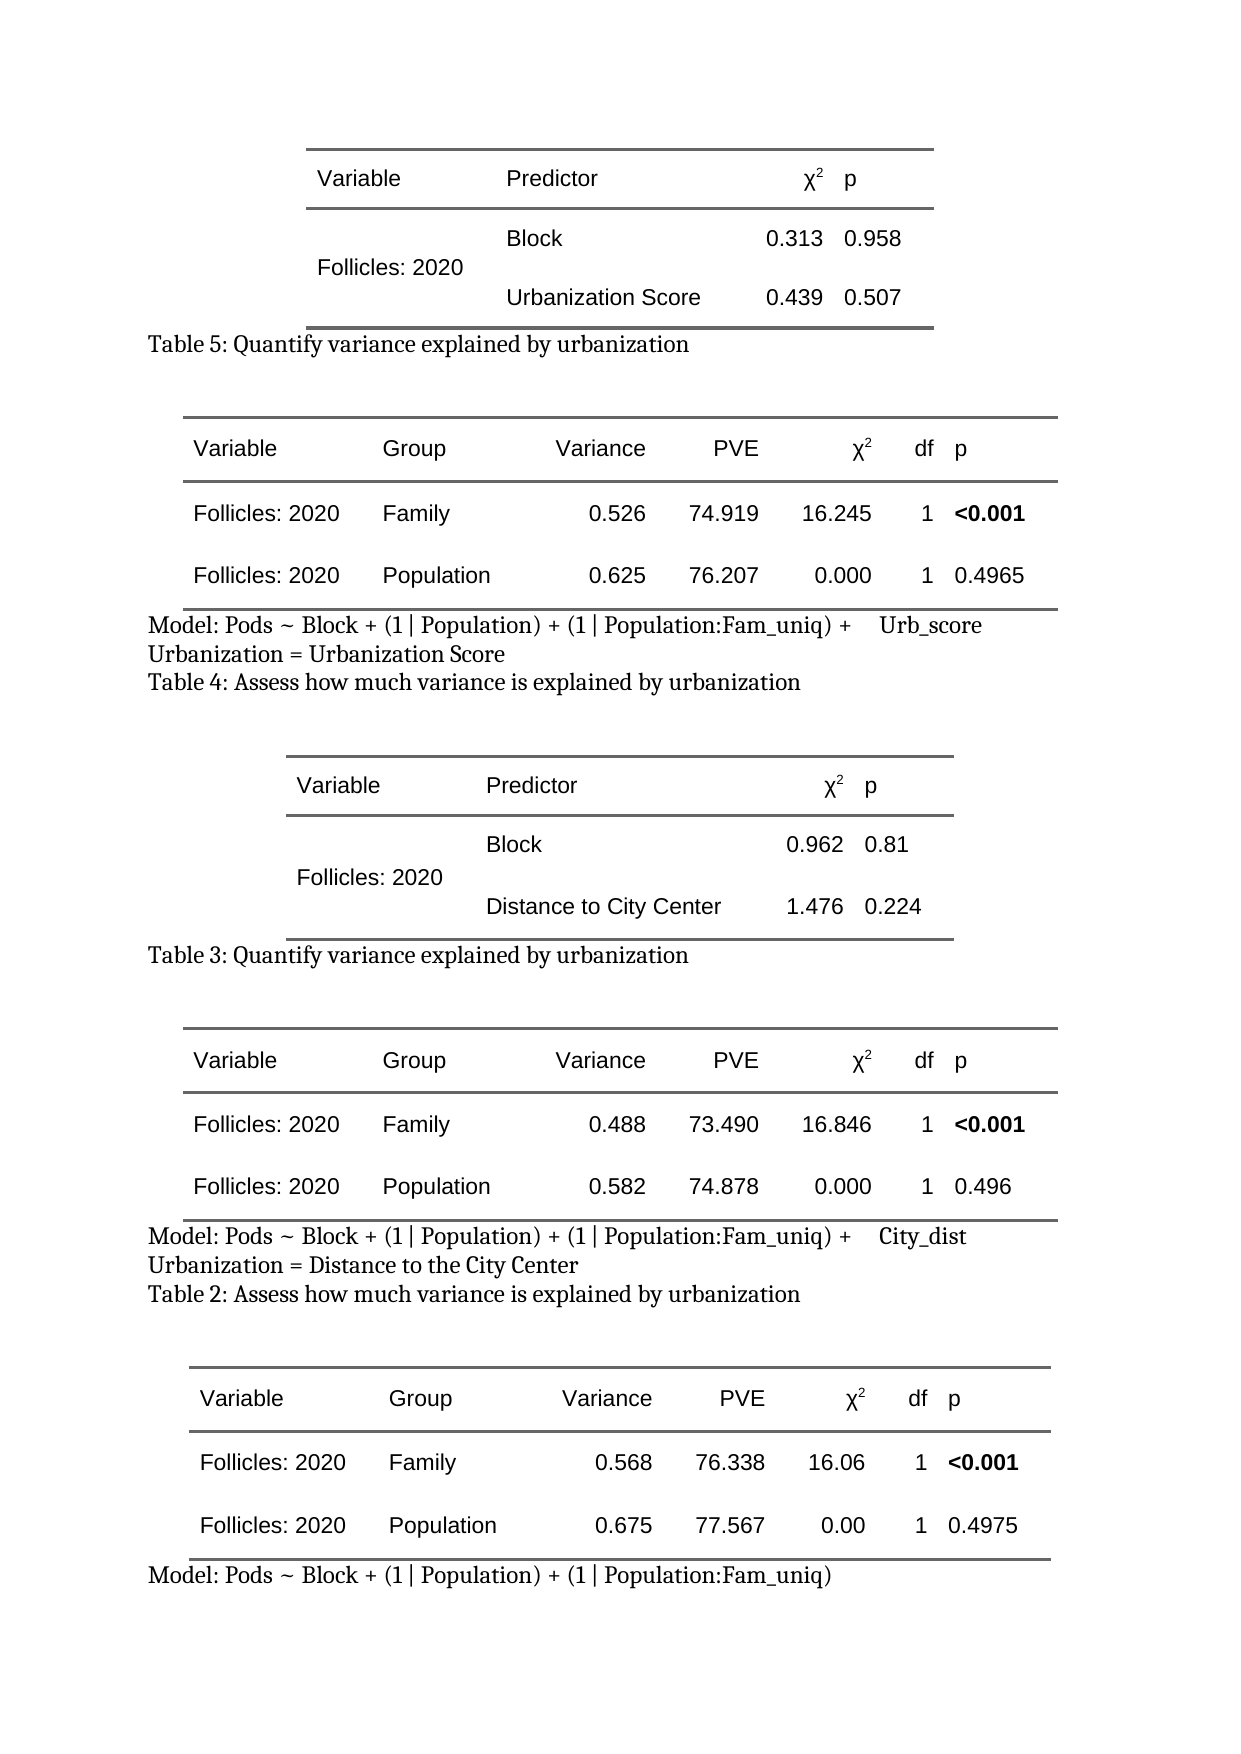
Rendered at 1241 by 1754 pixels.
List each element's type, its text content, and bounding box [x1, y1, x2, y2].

text Urbanization = Distance to the City Center [148, 1251, 1093, 1279]
table_cell 0.000 [769, 544, 882, 608]
text Urbanization = Urbanization Score [148, 639, 1093, 668]
table_cell Follicles: 2020 [183, 544, 372, 608]
table_cell Follicles: 2020 [183, 483, 372, 544]
table_header p [854, 758, 954, 814]
table_cell 1 [882, 483, 944, 544]
table_cell 0.224 [854, 874, 954, 938]
table_header p [938, 1369, 1051, 1430]
table_header Variable [306, 151, 496, 207]
table_cell 73.490 [656, 1094, 769, 1155]
table_cell <0.001 [944, 1094, 1057, 1155]
table_cell Population [372, 1155, 523, 1219]
table_cell Follicles: 2020 [189, 1494, 378, 1557]
table_cell 0.962 [754, 817, 854, 873]
table_header Variable [286, 758, 475, 814]
text Table 3: Quantify variance explained by urbanization [148, 941, 1093, 969]
table_cell 0.488 [523, 1094, 656, 1155]
table_cell 16.846 [769, 1094, 882, 1155]
table_cell Family [378, 1433, 529, 1494]
table_cell 0.4965 [944, 544, 1057, 608]
table_header df [882, 419, 944, 480]
table_header Group [378, 1369, 529, 1430]
table_header p [944, 419, 1057, 480]
table_header PVE [663, 1369, 776, 1430]
table_cell 0.507 [834, 267, 934, 326]
table_header Group [372, 1030, 523, 1091]
table_cell Follicles: 2020 [286, 817, 475, 938]
table_cell Block [496, 210, 733, 267]
table_cell 0.675 [529, 1494, 663, 1557]
table_header df [876, 1369, 937, 1430]
table_cell Follicles: 2020 [189, 1433, 378, 1494]
table_cell 74.919 [656, 483, 769, 544]
text Table 2: Assess how much variance is explained by urbanization [148, 1279, 1093, 1308]
table_cell Urbanization Score [496, 267, 733, 326]
table_header χ2 [754, 758, 854, 814]
table_cell 0.81 [854, 817, 954, 873]
table_cell 77.567 [663, 1494, 776, 1557]
text Model: Pods ~ Block + (1 | Population) + (1 | Population:Fam_uniq) [148, 1561, 1093, 1589]
table_header χ2 [769, 419, 882, 480]
table_header Variance [523, 1030, 656, 1091]
text Table 4: Assess how much variance is explained by urbanization [148, 668, 1093, 697]
table_cell Follicles: 2020 [183, 1155, 372, 1219]
table_cell 0.625 [523, 544, 656, 608]
table_cell Family [372, 1094, 523, 1155]
table_cell 0.958 [834, 210, 934, 267]
table_cell 76.207 [656, 544, 769, 608]
table_header Variable [183, 1030, 372, 1091]
table_cell Family [372, 483, 523, 544]
table_cell 0.000 [769, 1155, 882, 1219]
table_cell 16.245 [769, 483, 882, 544]
table_cell 1.476 [754, 874, 854, 938]
table_cell 0.568 [529, 1433, 663, 1494]
table_cell 1 [876, 1433, 937, 1494]
table_header Predictor [496, 151, 733, 207]
table_header PVE [656, 419, 769, 480]
table_cell 0.439 [734, 267, 833, 326]
table_cell 1 [882, 544, 944, 608]
table_cell <0.001 [944, 483, 1057, 544]
table_header df [882, 1030, 944, 1091]
text Table 5: Quantify variance explained by urbanization [148, 329, 1093, 358]
table_header p [944, 1030, 1057, 1091]
table_cell 0.4975 [938, 1494, 1051, 1557]
table_cell 0.526 [523, 483, 656, 544]
table_cell 0.496 [944, 1155, 1057, 1219]
table_cell Population [378, 1494, 529, 1557]
table_cell 1 [882, 1155, 944, 1219]
table_header PVE [656, 1030, 769, 1091]
table_header χ2 [769, 1030, 882, 1091]
text Model: Pods ~ Block + (1 | Population) + (1 | Population:Fam_uniq) + City_dist [148, 1222, 1093, 1251]
table_cell 1 [882, 1094, 944, 1155]
table_header Variance [529, 1369, 663, 1430]
table_header χ2 [776, 1369, 876, 1430]
table_cell Distance to City Center [475, 874, 754, 938]
table_cell Block [475, 817, 754, 873]
text Model: Pods ~ Block + (1 | Population) + (1 | Population:Fam_uniq) + Urb_score [148, 611, 1093, 639]
table_cell <0.001 [938, 1433, 1051, 1494]
table_header Predictor [475, 758, 754, 814]
table_header p [834, 151, 934, 207]
table_cell 1 [876, 1494, 937, 1557]
table_header Variable [189, 1369, 378, 1430]
table_cell 0.00 [776, 1494, 876, 1557]
table_cell 0.313 [734, 210, 833, 267]
table_cell 74.878 [656, 1155, 769, 1219]
table_cell Follicles: 2020 [306, 210, 496, 326]
table_cell 0.582 [523, 1155, 656, 1219]
table_cell 76.338 [663, 1433, 776, 1494]
table_header χ2 [734, 151, 833, 207]
table_header Group [372, 419, 523, 480]
table_header Variable [183, 419, 372, 480]
table_cell Population [372, 544, 523, 608]
table_cell Follicles: 2020 [183, 1094, 372, 1155]
table_header Variance [523, 419, 656, 480]
table_cell 16.06 [776, 1433, 876, 1494]
